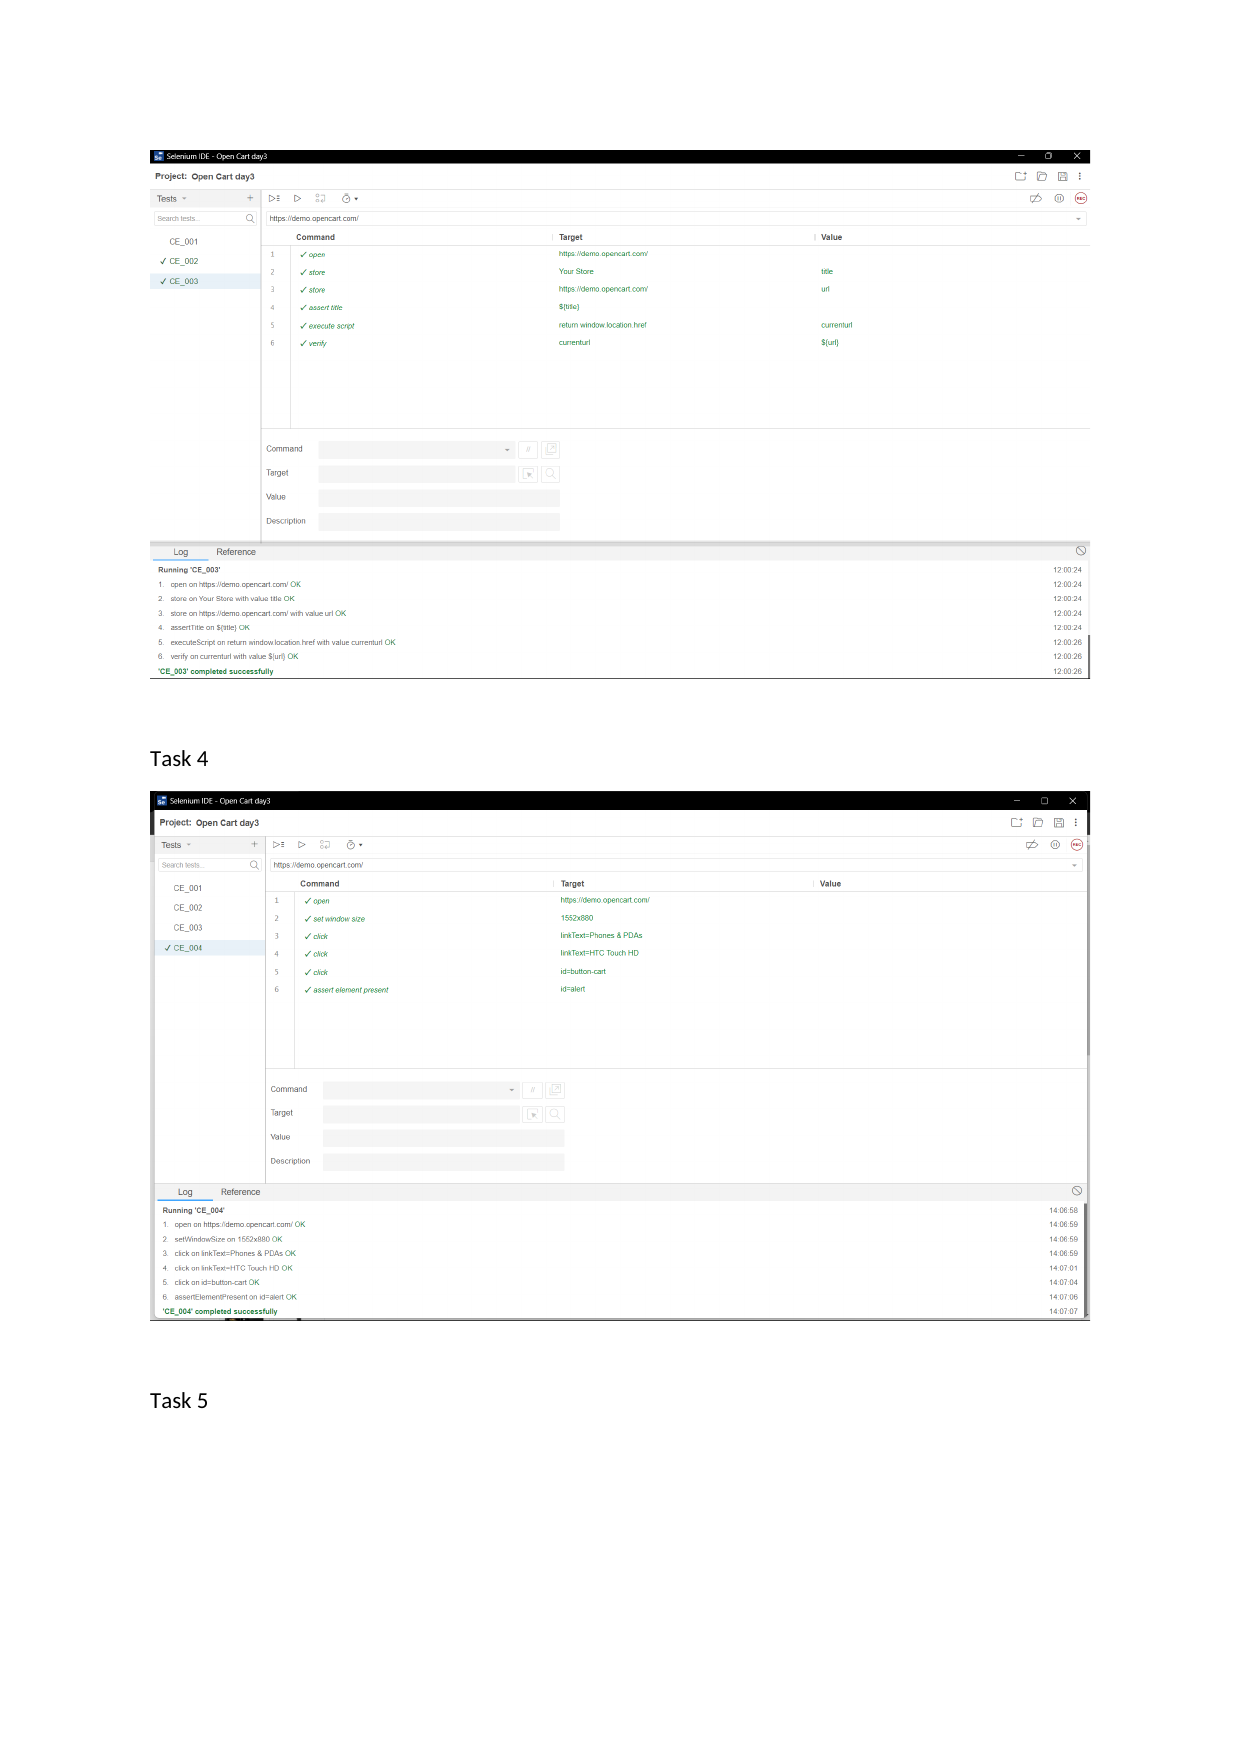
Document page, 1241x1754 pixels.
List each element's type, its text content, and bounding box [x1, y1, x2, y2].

picture [150, 791, 1091, 1321]
text Task 5 [150, 1386, 1090, 1414]
picture [150, 150, 1091, 679]
text Task 4 [150, 744, 1090, 773]
